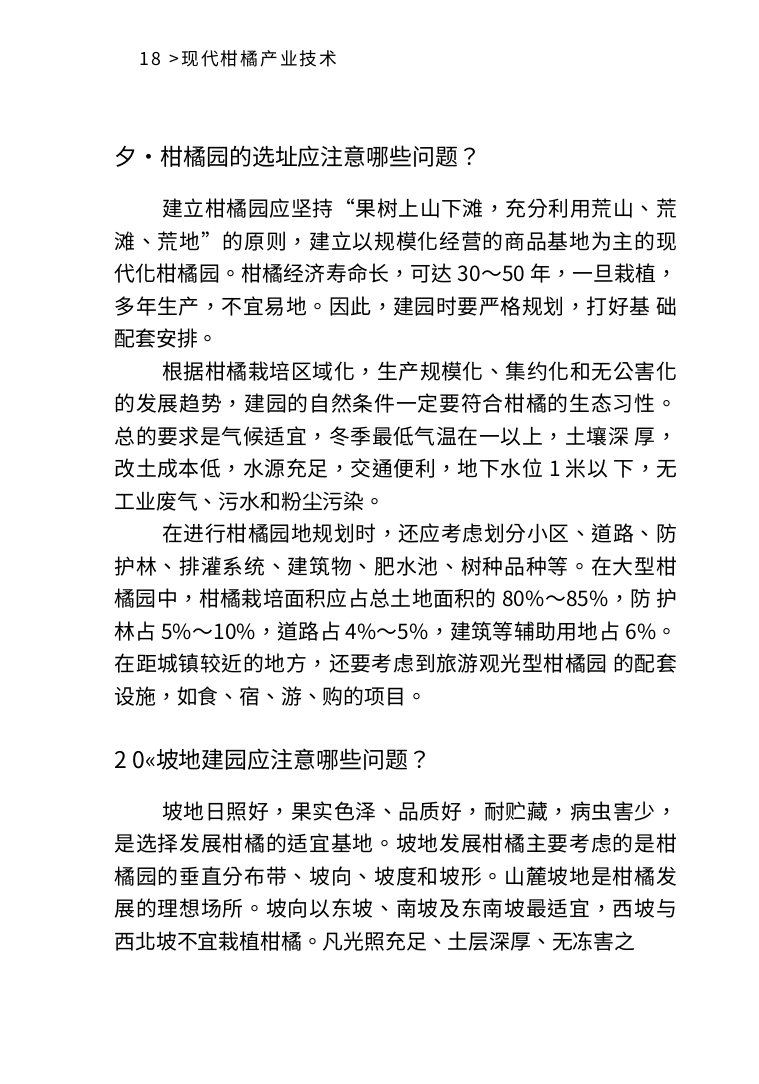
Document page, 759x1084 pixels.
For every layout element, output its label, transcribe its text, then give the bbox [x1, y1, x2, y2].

text 建立柑橘园应坚持“果树上山下滩，充分利用荒山、荒 滩、荒地”的原则，建立以规模化经营的商品基地为主的现 代化柑橘园。柑橘经济寿命长，可达30〜50年，一旦栽植， 多年生产，不宜易地。因此，建园时要严格规划，打好基 础，配套安排。 [114, 191, 678, 353]
text 18 >现代柑橘产业技术 [139, 51, 337, 69]
text 夕•柑橘园的选址应注意哪些问题？ [114, 147, 678, 169]
text 坡地日照好，果实色泽、品质好，耐贮藏，病虫害少， 是选择发展柑橘的适宜基地。坡地发展柑橘主要考虑的是柑 橘园的垂直分布带、坡向、坡度和坡形。山麓坡地是柑橘发 展的理想场所。坡向以东坡、南坡及东南坡最适宜，西坡与 西北坡不宜栽植柑橘。凡光照充足、土层深厚、无冻害之 [114, 793, 678, 956]
text 2 0«坡地建园应注意哪些问题？ [114, 750, 678, 773]
text 在进行柑橘园地规划时，还应考虑划分小区、道路、防 护林、排灌系统、建筑物、肥水池、树种品种等。在大型柑 橘园中，柑橘栽培面积应占总土地面积的80%〜85%，防 护林占5%〜10%，道路占4%〜5%，建筑等辅助用地占 6%。在距城镇较近的地方，还要考虑到旅游观光型柑橘园 的配套设施，如食、宿、游、购的项目。 [114, 516, 678, 711]
text 根据柑橘栽培区域化，生产规模化、集约化和无公害化 的发展趋势，建园的自然条件一定要符合柑橘的生态习性。 总的要求是气候适宜，冬季最低气温在一以上，土壤深 厚，改土成本低，水源充足，交通便利，地下水位1米以 下，无工业废气、污水和粉尘污染。 [114, 353, 678, 516]
